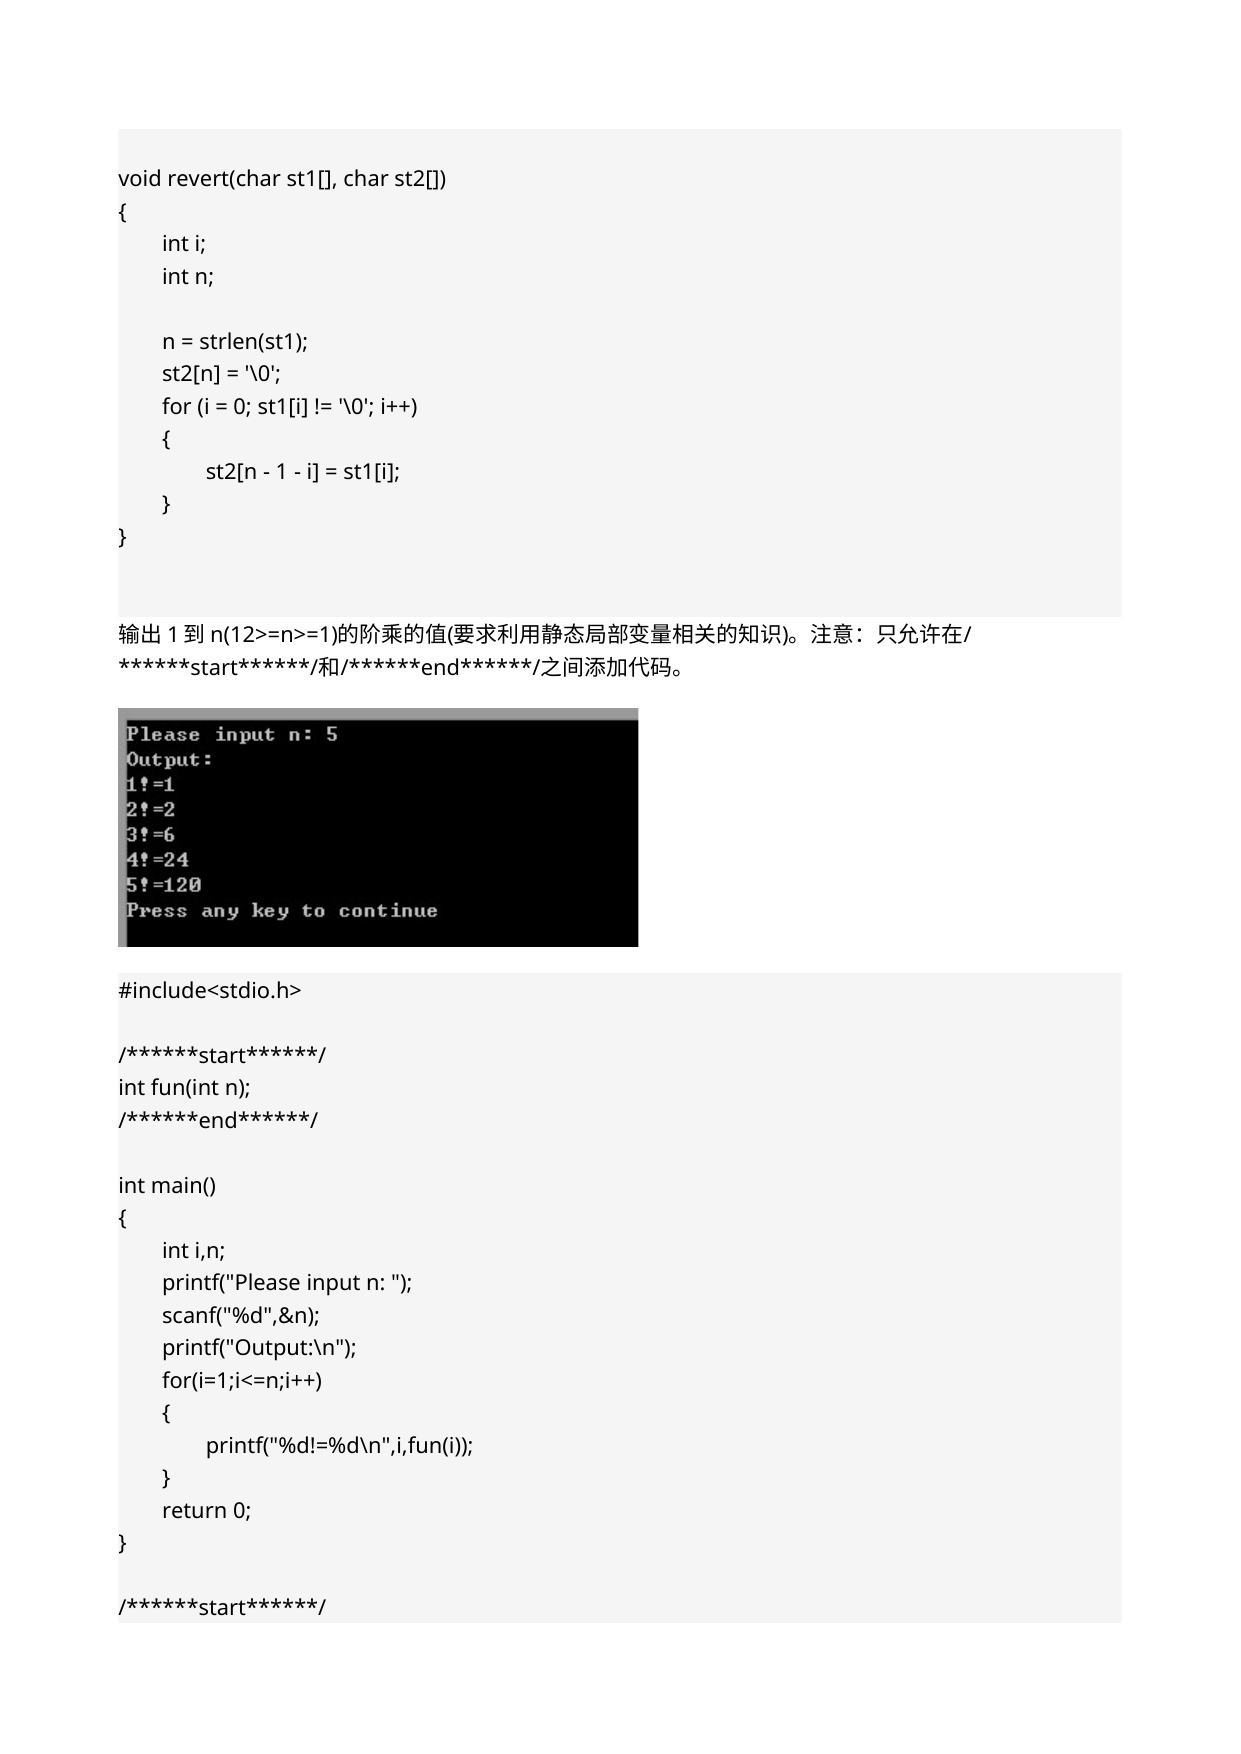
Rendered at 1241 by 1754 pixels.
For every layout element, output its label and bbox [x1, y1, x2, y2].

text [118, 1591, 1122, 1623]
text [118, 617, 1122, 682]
picture [118, 708, 639, 947]
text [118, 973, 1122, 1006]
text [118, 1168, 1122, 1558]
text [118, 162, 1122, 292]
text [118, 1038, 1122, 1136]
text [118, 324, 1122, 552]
